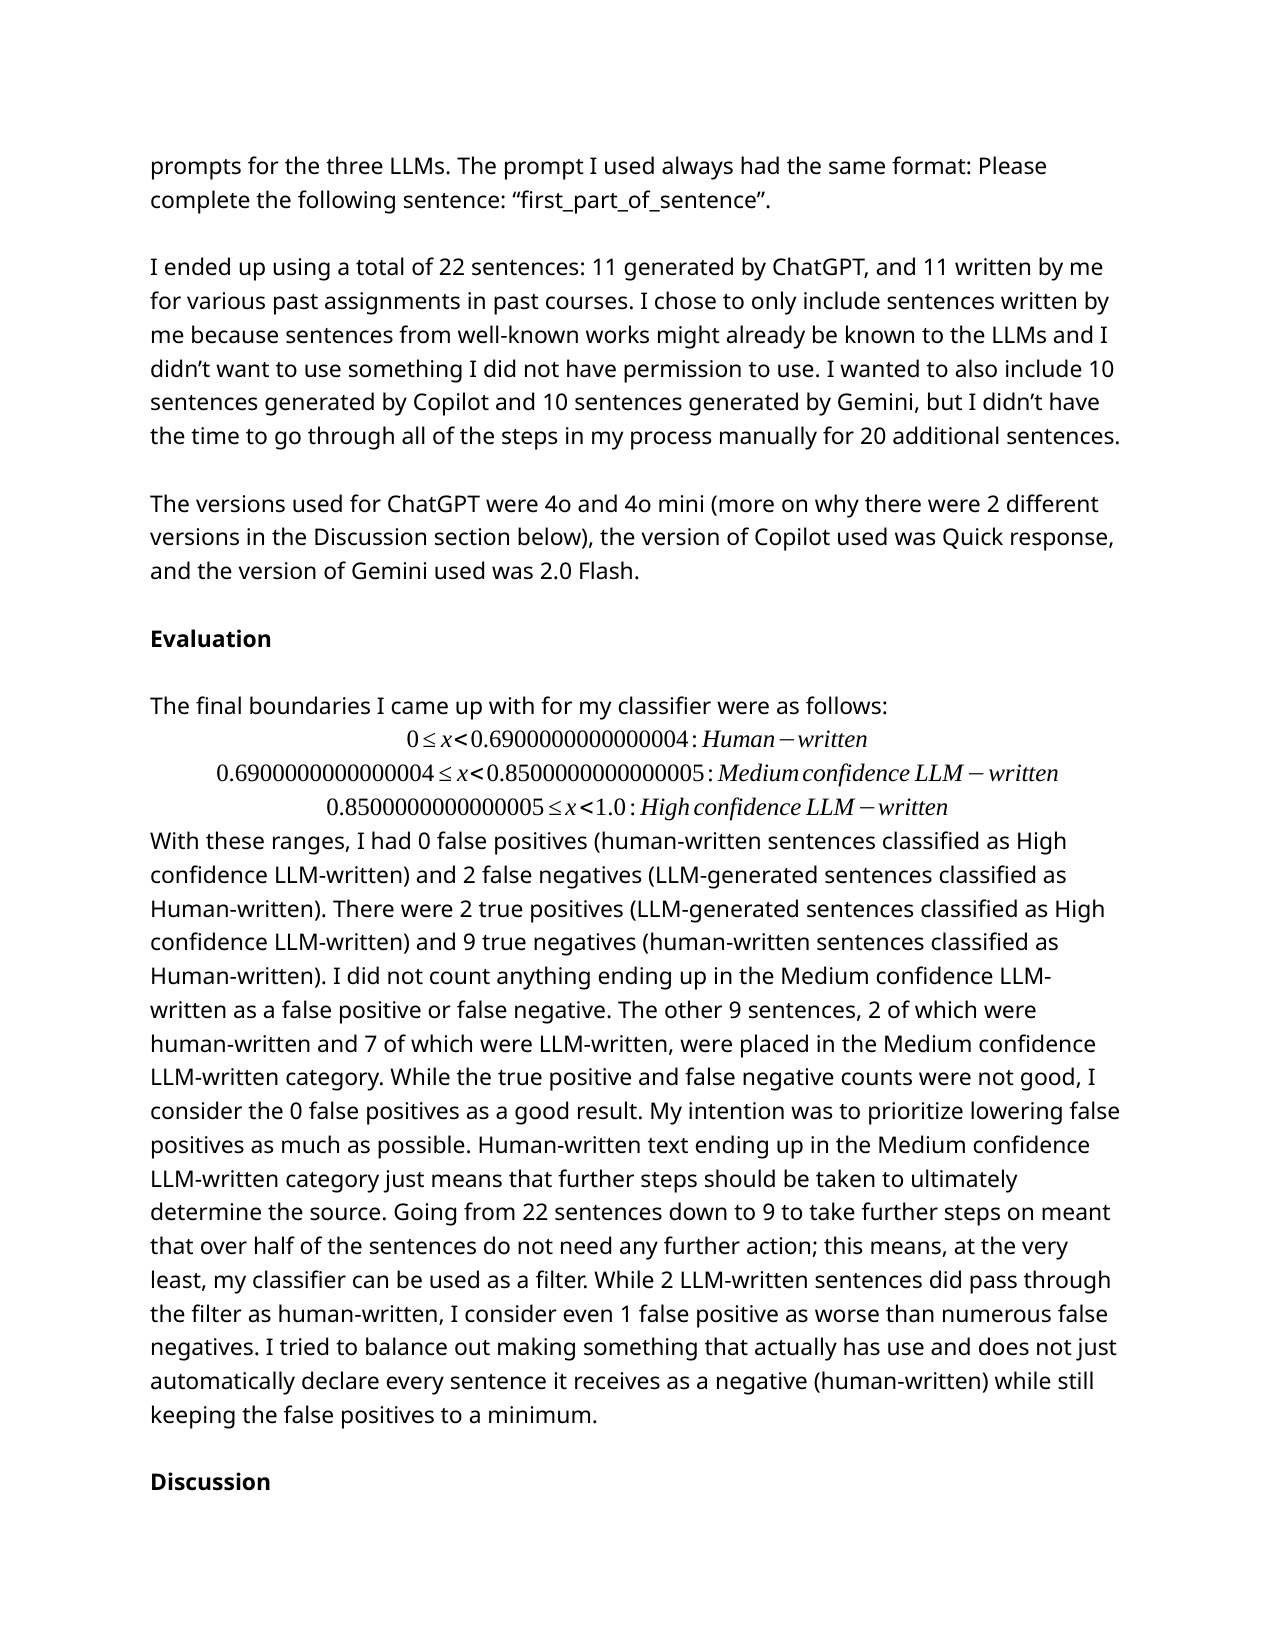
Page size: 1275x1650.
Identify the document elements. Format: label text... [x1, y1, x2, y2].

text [150, 150, 1125, 215]
text I ended up using a total of 22 sentences: 11 generated by ChatGPT, and 11 written by me for various past assignments in past courses. I chose to only include sentences written by me because sentences from well-known works might already be known to the LLMs and I didn’t want to use something I did not have permission to use. I wanted to also include 10 sentences generated by Copilot and 10 sentences generated by Gemini, but I didn’t have the time to go through all of the steps in my process manually for 20 additional sentences. [150, 251, 1125, 451]
text With these ranges, I had 0 false positives (human-written sentences classified as High confidence LLM-written) and 2 false negatives (LLM-generated sentences classified as Human-written). There were 2 true positives (LLM-generated sentences classified as High confidence LLM-written) and 9 true negatives (human-written sentences classified as Human-written). I did not count anything ending up in the Medium confidence LLM-written as a false positive or false negative. The other 9 sentences, 2 of which were human-written and 7 of which were LLM-written, were placed in the Medium confidence LLM-written category. While the true positive and false negative counts were not good, I consider the 0 false positives as a good result. My intention was to prioritize lowering false positives as much as possible. Human-written text ending up in the Medium confidence LLM-written category just means that further steps should be taken to ultimately determine the source. Going from 22 sentences down to 9 to take further steps on meant that over half of the sentences do not need any further action; this means, at the very least, my classifier can be used as a filter. While 2 LLM-written sentences did pass through the filter as human-written, I consider even 1 false positive as worse than numerous false negatives. I tried to balance out making something that actually has use and does not just automatically declare every sentence it receives as a negative (human-written) while still keeping the false positives to a minimum. [150, 825, 1125, 1430]
text Evaluation [150, 622, 1125, 654]
text Discussion [150, 1466, 1125, 1497]
text The versions used for ChatGPT were 4o and 4o mini (more on why there were 2 different versions in the Discussion section below), the version of Copilot used was Quick response, and the version of Gemini used was 2.0 Flash. [150, 487, 1125, 586]
text The final boundaries I came up with for my classifier were as follows: [150, 690, 1125, 721]
